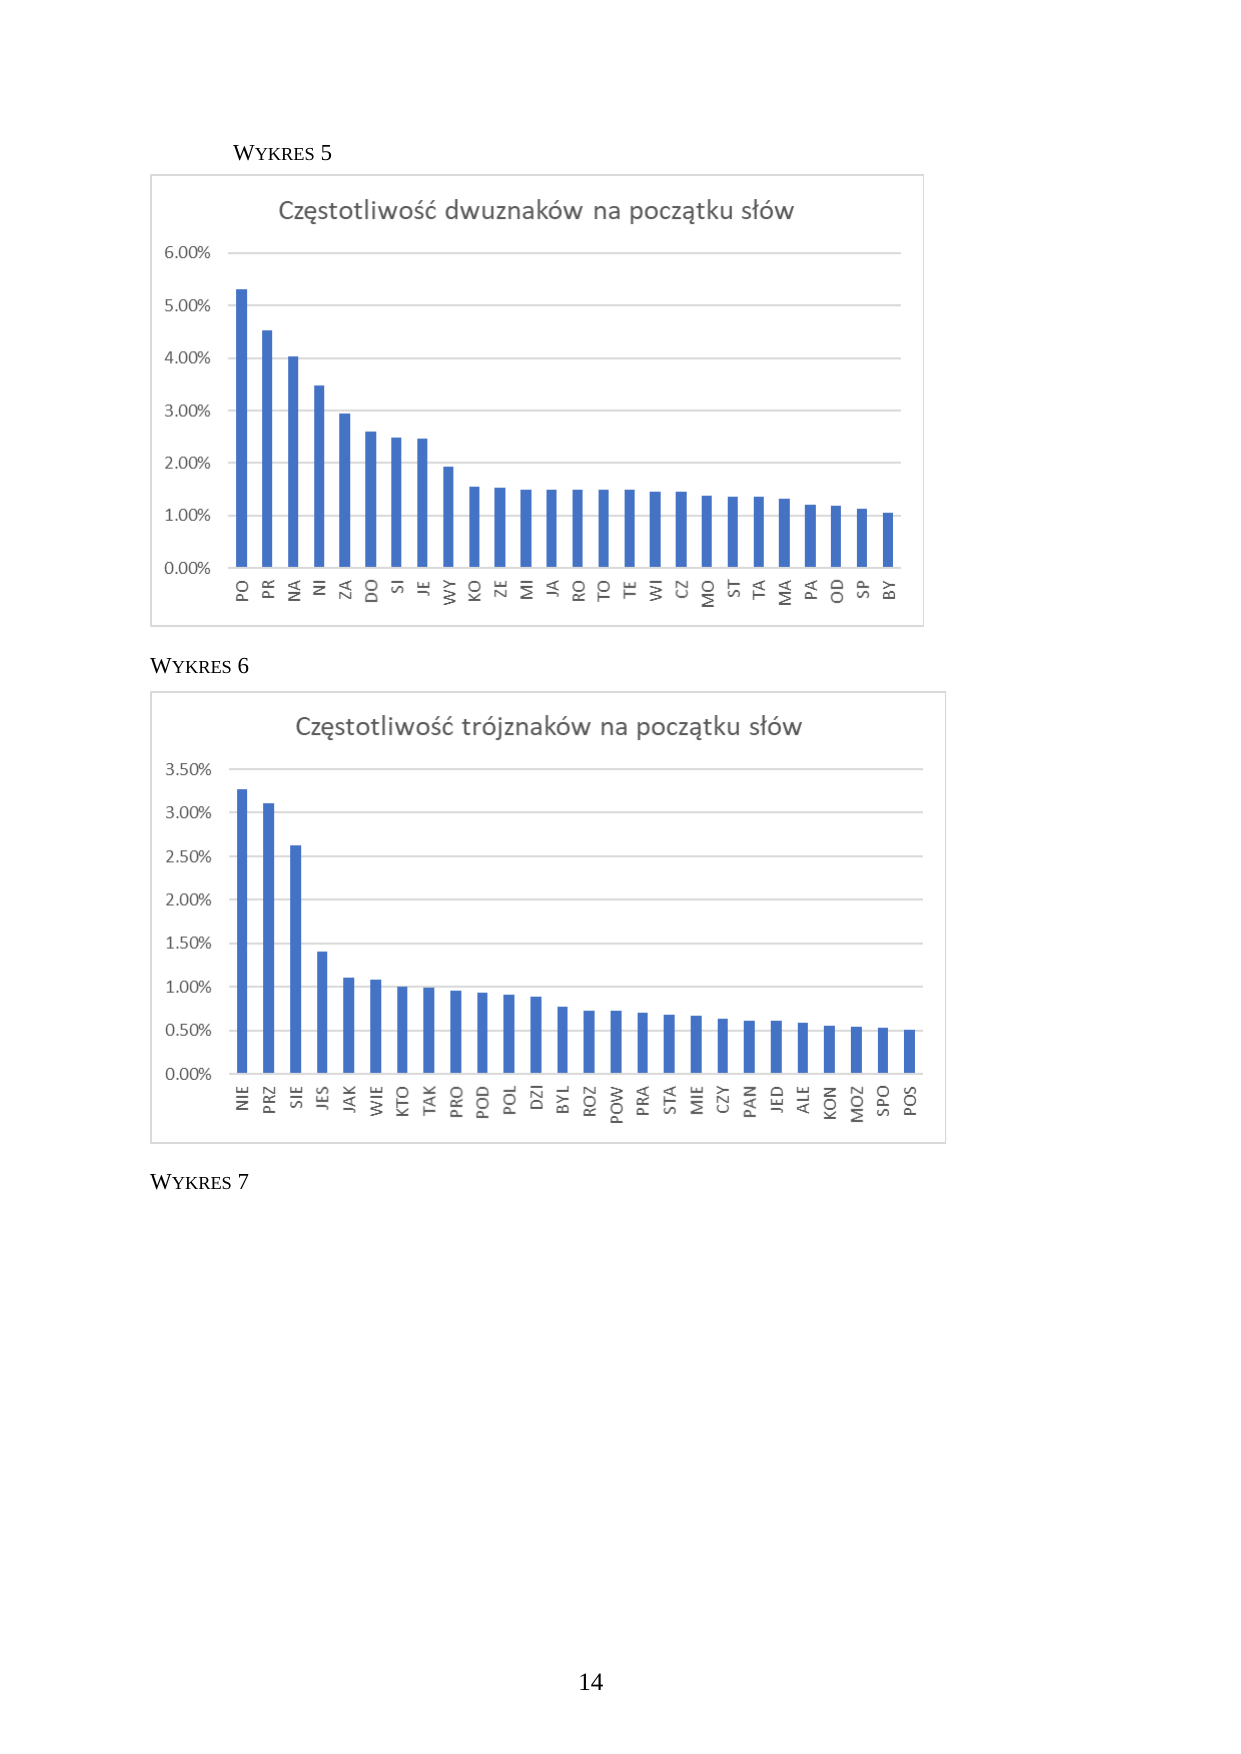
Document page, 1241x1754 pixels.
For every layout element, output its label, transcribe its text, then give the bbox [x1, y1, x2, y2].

picture [150, 174, 924, 627]
text Wykres 7 [150, 1168, 1031, 1195]
picture [150, 691, 947, 1144]
